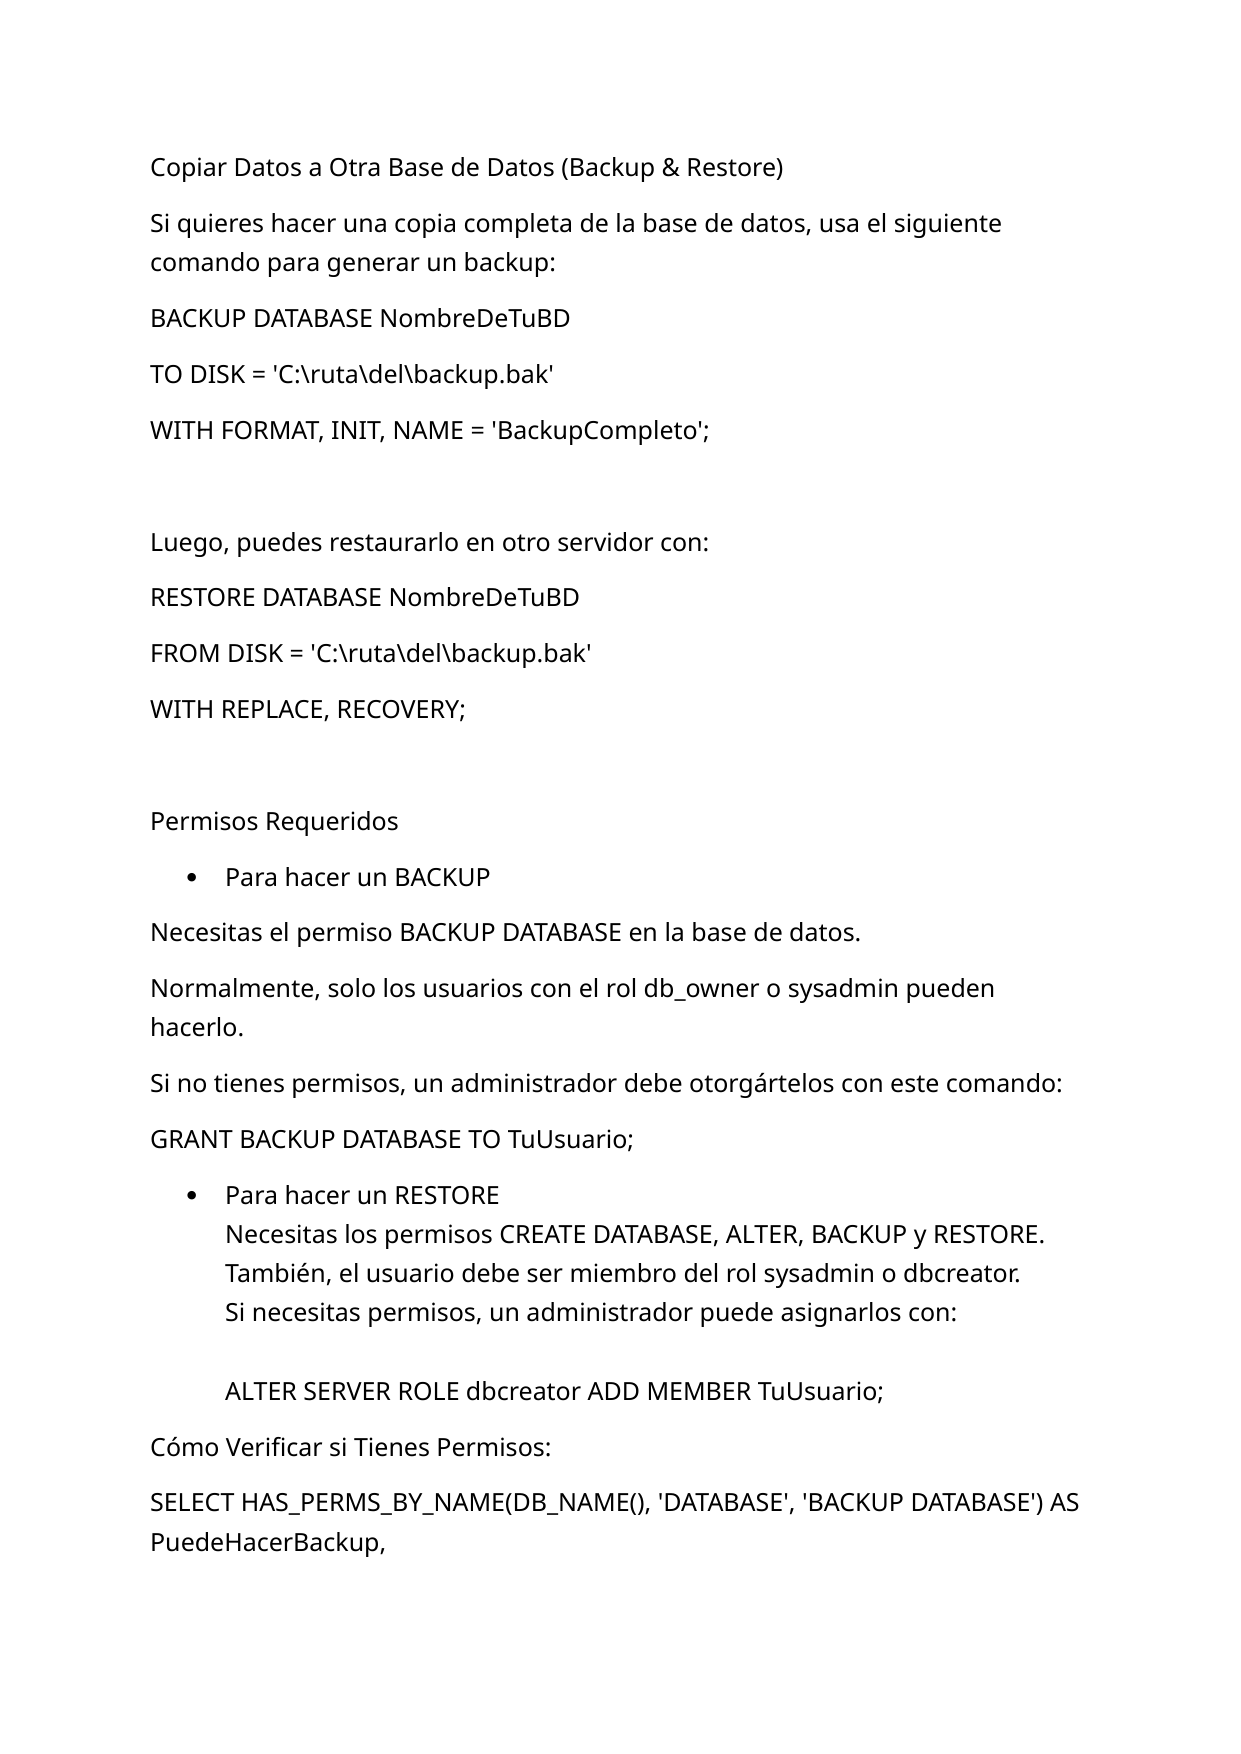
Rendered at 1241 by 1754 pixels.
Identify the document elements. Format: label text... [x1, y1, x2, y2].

text Cómo Verificar si Tienes Permisos: [150, 1429, 1090, 1463]
text Si no tienes permisos, un administrador debe otorgártelos con este comando: [150, 1066, 1090, 1100]
text WITH FORMAT, INIT, NAME = 'BackupCompleto'; [150, 412, 1090, 447]
text Necesitas el permiso BACKUP DATABASE en la base de datos. [150, 915, 1090, 949]
text Luego, puedes restaurarlo en otro servidor con: [150, 524, 1090, 558]
list También, el usuario debe ser miembro del rol sysadmin o dbcreator. [225, 1256, 1090, 1290]
text Normalmente, solo los usuarios con el rol db_owner o sysadmin pueden hacerlo. [150, 971, 1090, 1044]
list Si necesitas permisos, un administrador puede asignarlos con: [225, 1295, 1090, 1329]
text BACKUP DATABASE NombreDeTuBD [150, 301, 1090, 335]
text Copiar Datos a Otra Base de Datos (Backup & Restore) [150, 150, 1090, 184]
text Si quieres hacer una copia completa de la base de datos, usa el siguiente comando para generar un backup: [150, 206, 1090, 279]
list ALTER SERVER ROLE dbcreator ADD MEMBER TuUsuario; [225, 1373, 1090, 1407]
list Para hacer un BACKUP [187, 859, 1090, 893]
list Para hacer un RESTORE [187, 1177, 1090, 1212]
text RESTORE DATABASE NombreDeTuBD [150, 580, 1090, 614]
text WITH REPLACE, RECOVERY; [150, 692, 1090, 726]
list Necesitas los permisos CREATE DATABASE, ALTER, BACKUP y RESTORE. [225, 1217, 1090, 1251]
text TO DISK = 'C:\ruta\del\backup.bak' [150, 357, 1090, 391]
text SELECT HAS_PERMS_BY_NAME(DB_NAME(), 'DATABASE', 'BACKUP DATABASE') AS PuedeHacerBackup, [150, 1485, 1090, 1558]
text GRANT BACKUP DATABASE TO TuUsuario; [150, 1122, 1090, 1156]
text FROM DISK = 'C:\ruta\del\backup.bak' [150, 636, 1090, 670]
text Permisos Requeridos [150, 803, 1090, 837]
